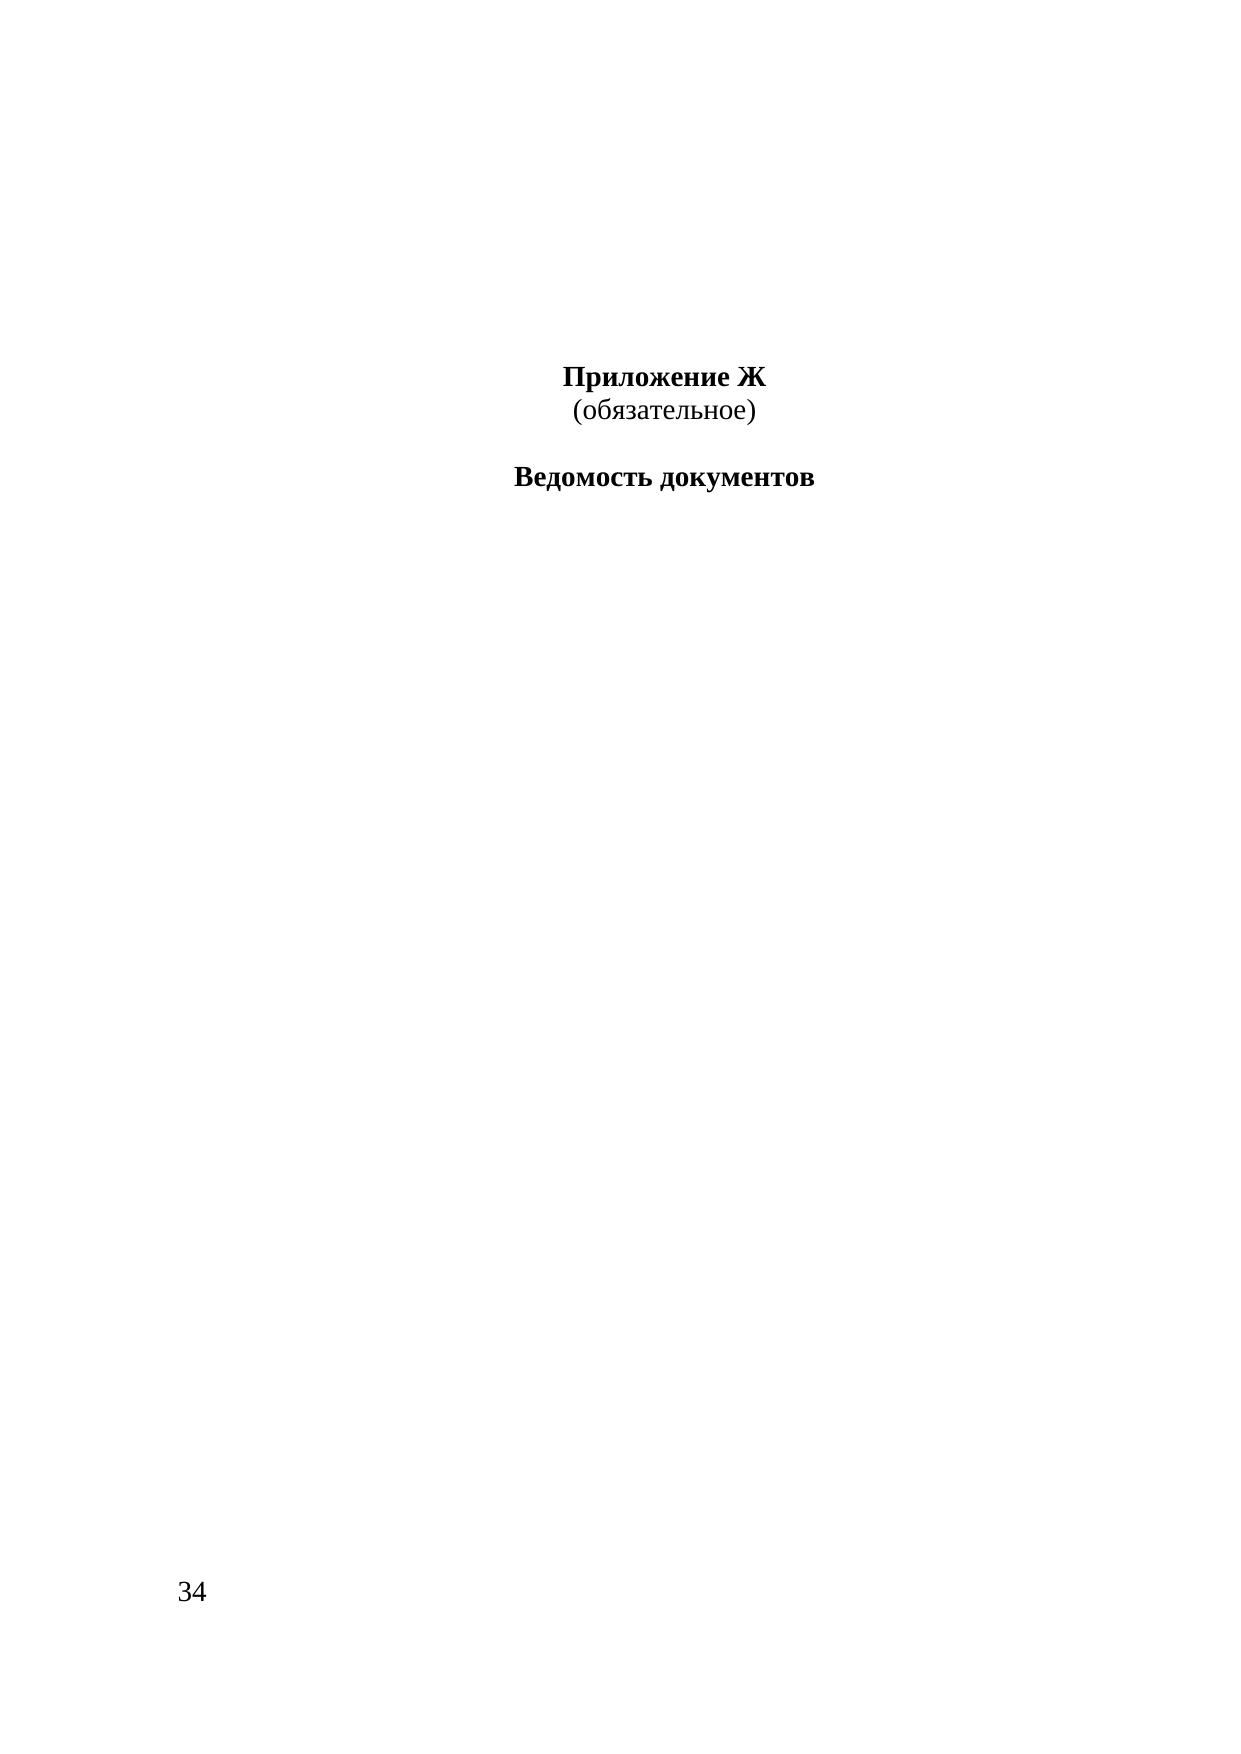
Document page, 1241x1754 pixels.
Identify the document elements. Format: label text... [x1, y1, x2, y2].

subtitle Приложение Ж [177, 359, 1152, 392]
text (обязательное) [177, 392, 1152, 426]
text Ведомость документов [177, 459, 1152, 493]
